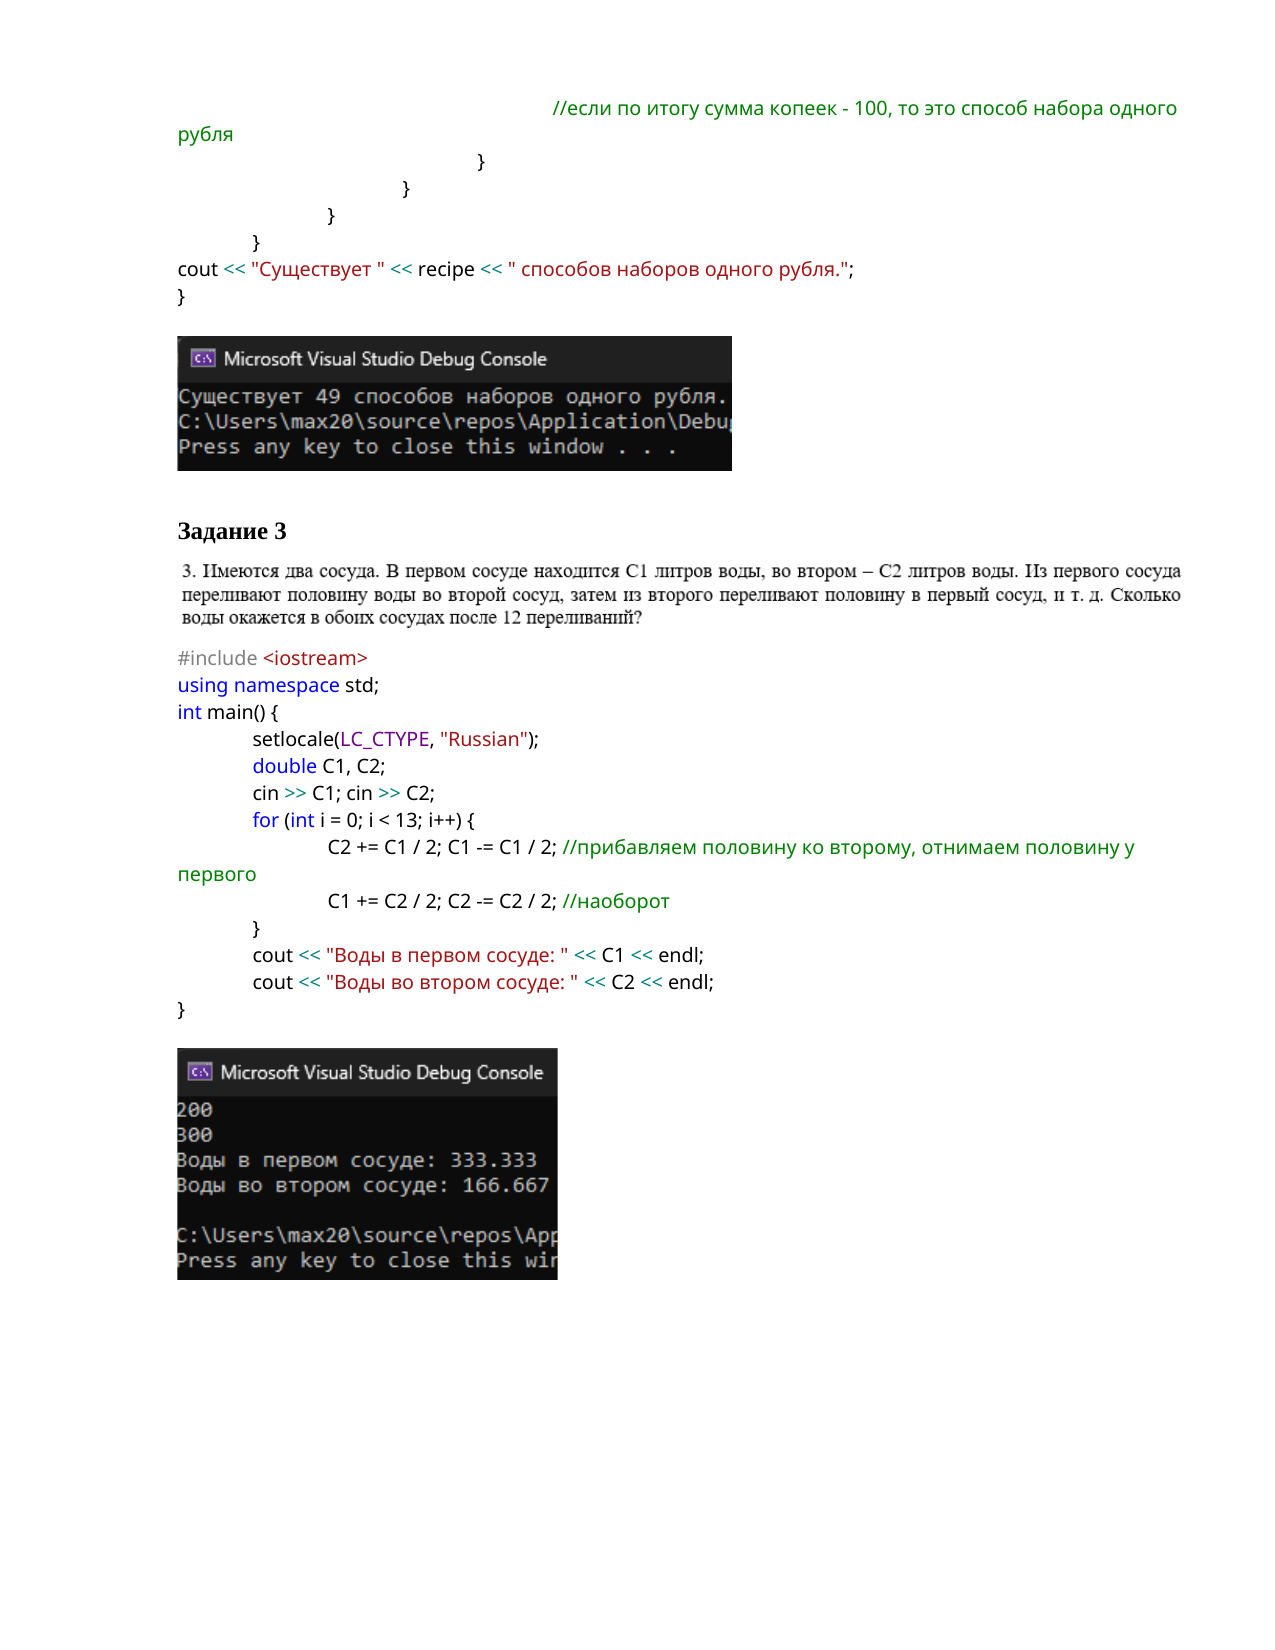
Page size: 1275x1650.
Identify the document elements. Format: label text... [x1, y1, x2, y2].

text cout << "Существует " << recipe << " способов наборов одного рубля."; [177, 256, 1186, 283]
text } [177, 229, 1186, 256]
text cin >> C1; cin >> C2; [177, 779, 1186, 806]
text Задание 3 [177, 516, 1186, 545]
picture [177, 336, 732, 471]
text #include <iostream> [177, 644, 1186, 671]
text //если по итогу сумма копеек - 100, то это способ набора одного рубля [177, 94, 1186, 148]
text int main() { [177, 698, 1186, 725]
text using namespace std; [177, 671, 1186, 698]
text } [177, 175, 1186, 202]
text } [177, 914, 1186, 941]
text } [177, 283, 1186, 309]
text double C1, C2; [177, 752, 1186, 779]
text } [177, 148, 1186, 175]
text } [177, 202, 1186, 229]
text for (int i = 0; i < 13; i++) { [177, 806, 1186, 833]
text cout << "Воды в первом сосуде: " << C1 << endl; [177, 941, 1186, 968]
picture [177, 1048, 558, 1280]
text setlocale(LC_CTYPE, "Russian"); [177, 725, 1186, 752]
text cout << "Воды во втором сосуде: " << C2 << endl; [177, 968, 1186, 995]
text C1 += C2 / 2; C2 -= C2 / 2; //наоборот [177, 887, 1186, 914]
text C2 += C1 / 2; C1 -= C1 / 2; //прибавляем половину ко второму, отнимаем половину у первого [177, 833, 1186, 887]
text } [177, 995, 1186, 1022]
picture [177, 561, 1185, 628]
